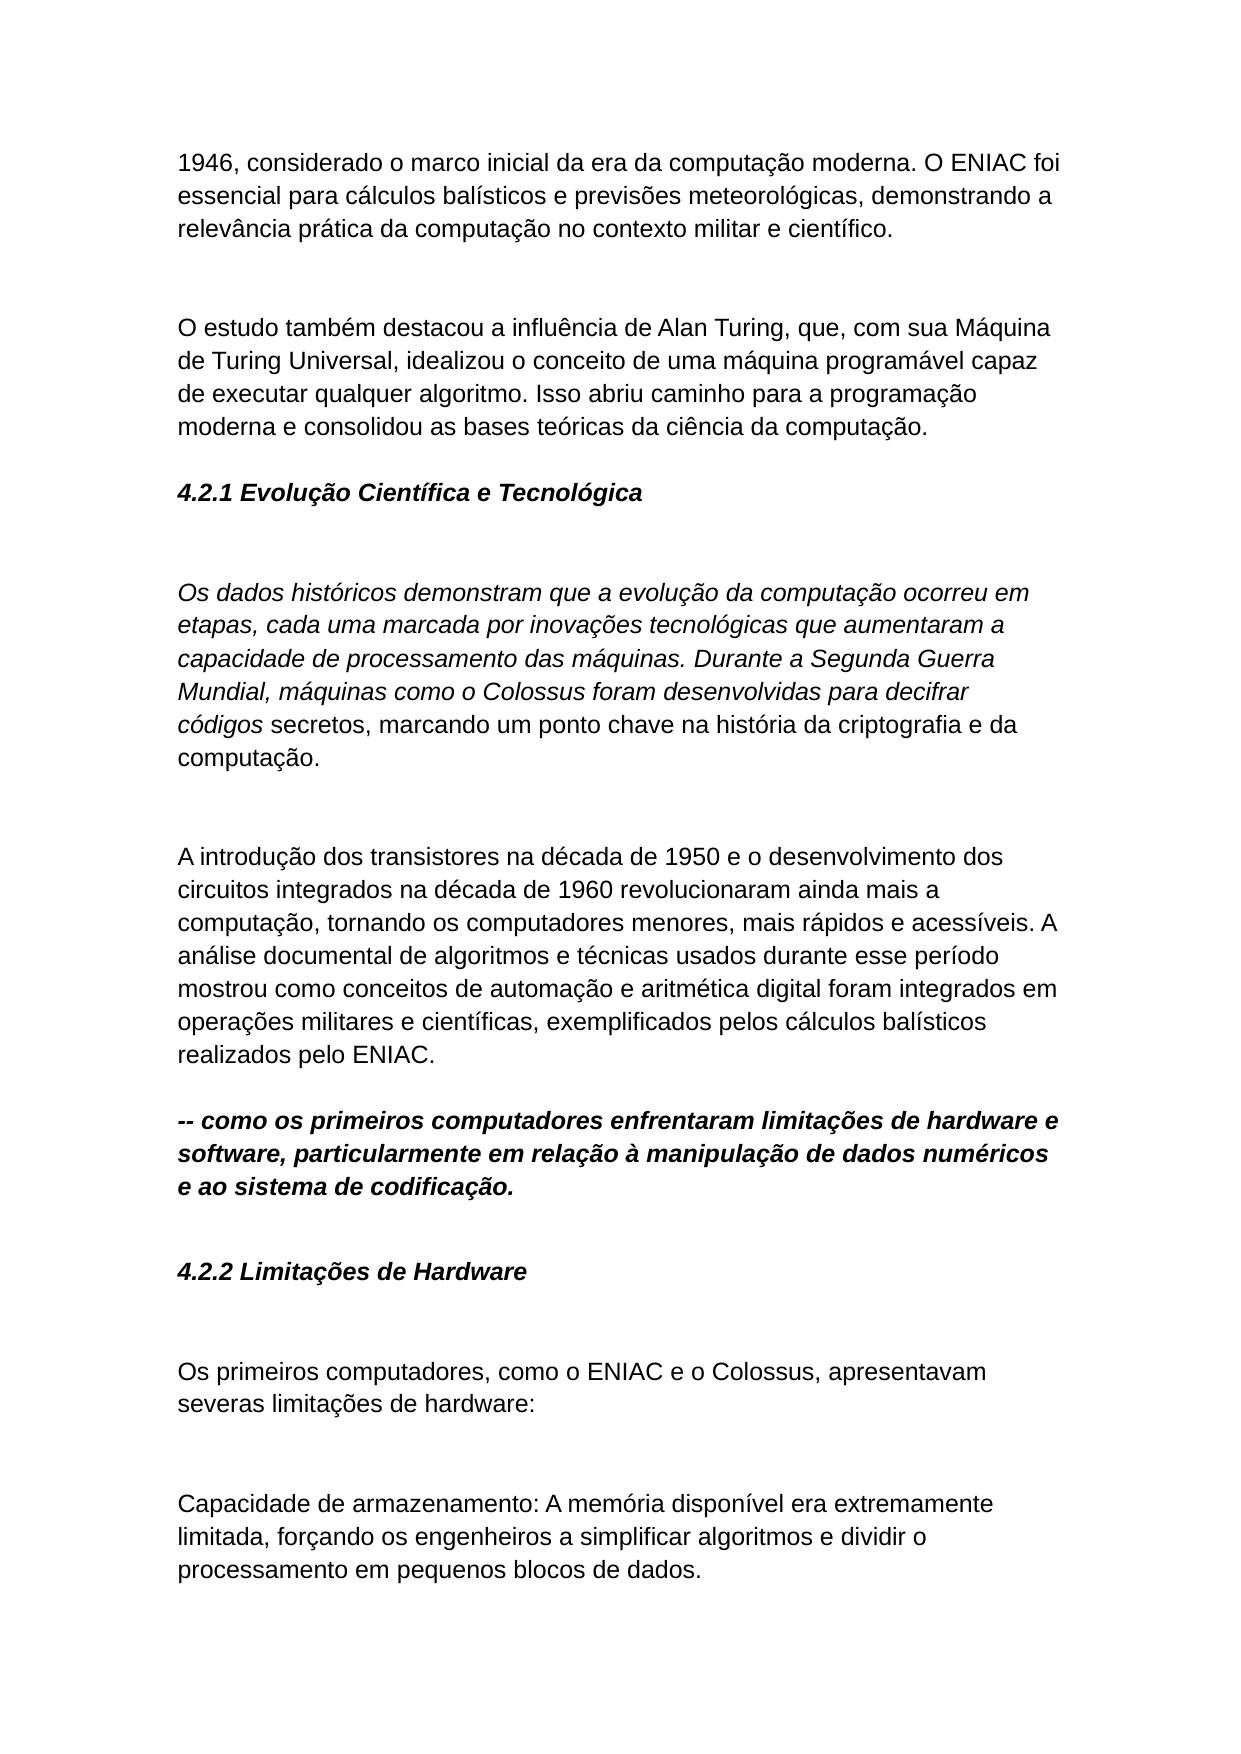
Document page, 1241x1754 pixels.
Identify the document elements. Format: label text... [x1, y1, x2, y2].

text O estudo também destacou a influência de Alan Turing, que, com sua Máquina de Turing Universal, idealizou o conceito de uma máquina programável capaz de executar qualquer algoritmo. Isso abriu caminho para a programação moderna e consolidou as bases teóricas da ciência da computação. 4.2.1 Evolução Científica e Tecnológica [177, 313, 1063, 507]
text Os dados históricos demonstram que a evolução da computação ocorreu em etapas, cada uma marcada por inovações tecnológicas que aumentaram a capacidade de processamento das máquinas. Durante a Segunda Guerra Mundial, máquinas como o Colossus foram desenvolvidas para decifrar códigos secretos, marcando um ponto chave na história da criptografia e da computação. [177, 577, 1063, 771]
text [177, 148, 1063, 242]
text 4.2.2 Limitações de Hardware [177, 1257, 1063, 1286]
text Capacidade de armazenamento: A memória disponível era extremamente limitada, forçando os engenheiros a simplificar algoritmos e dividir o processamento em pequenos blocos de dados. [177, 1489, 1063, 1584]
text Os primeiros computadores, como o ENIAC e o Colossus, apresentavam severas limitações de hardware: [177, 1356, 1063, 1418]
text A introdução dos transistores na década de 1950 e o desenvolvimento dos circuitos integrados na década de 1960 revolucionaram ainda mais a computação, tornando os computadores menores, mais rápidos e acessíveis. A análise documental de algoritmos e técnicas usados durante esse período mostrou como conceitos de automação e aritmética digital foram integrados em operações militares e científicas, exemplificados pelos cálculos balísticos realizados pelo ENIAC. -- como os primeiros computadores enfrentaram limitações de hardware e software, particularmente em relação à manipulação de dados numéricos e ao sistema de codificação. [177, 842, 1063, 1236]
